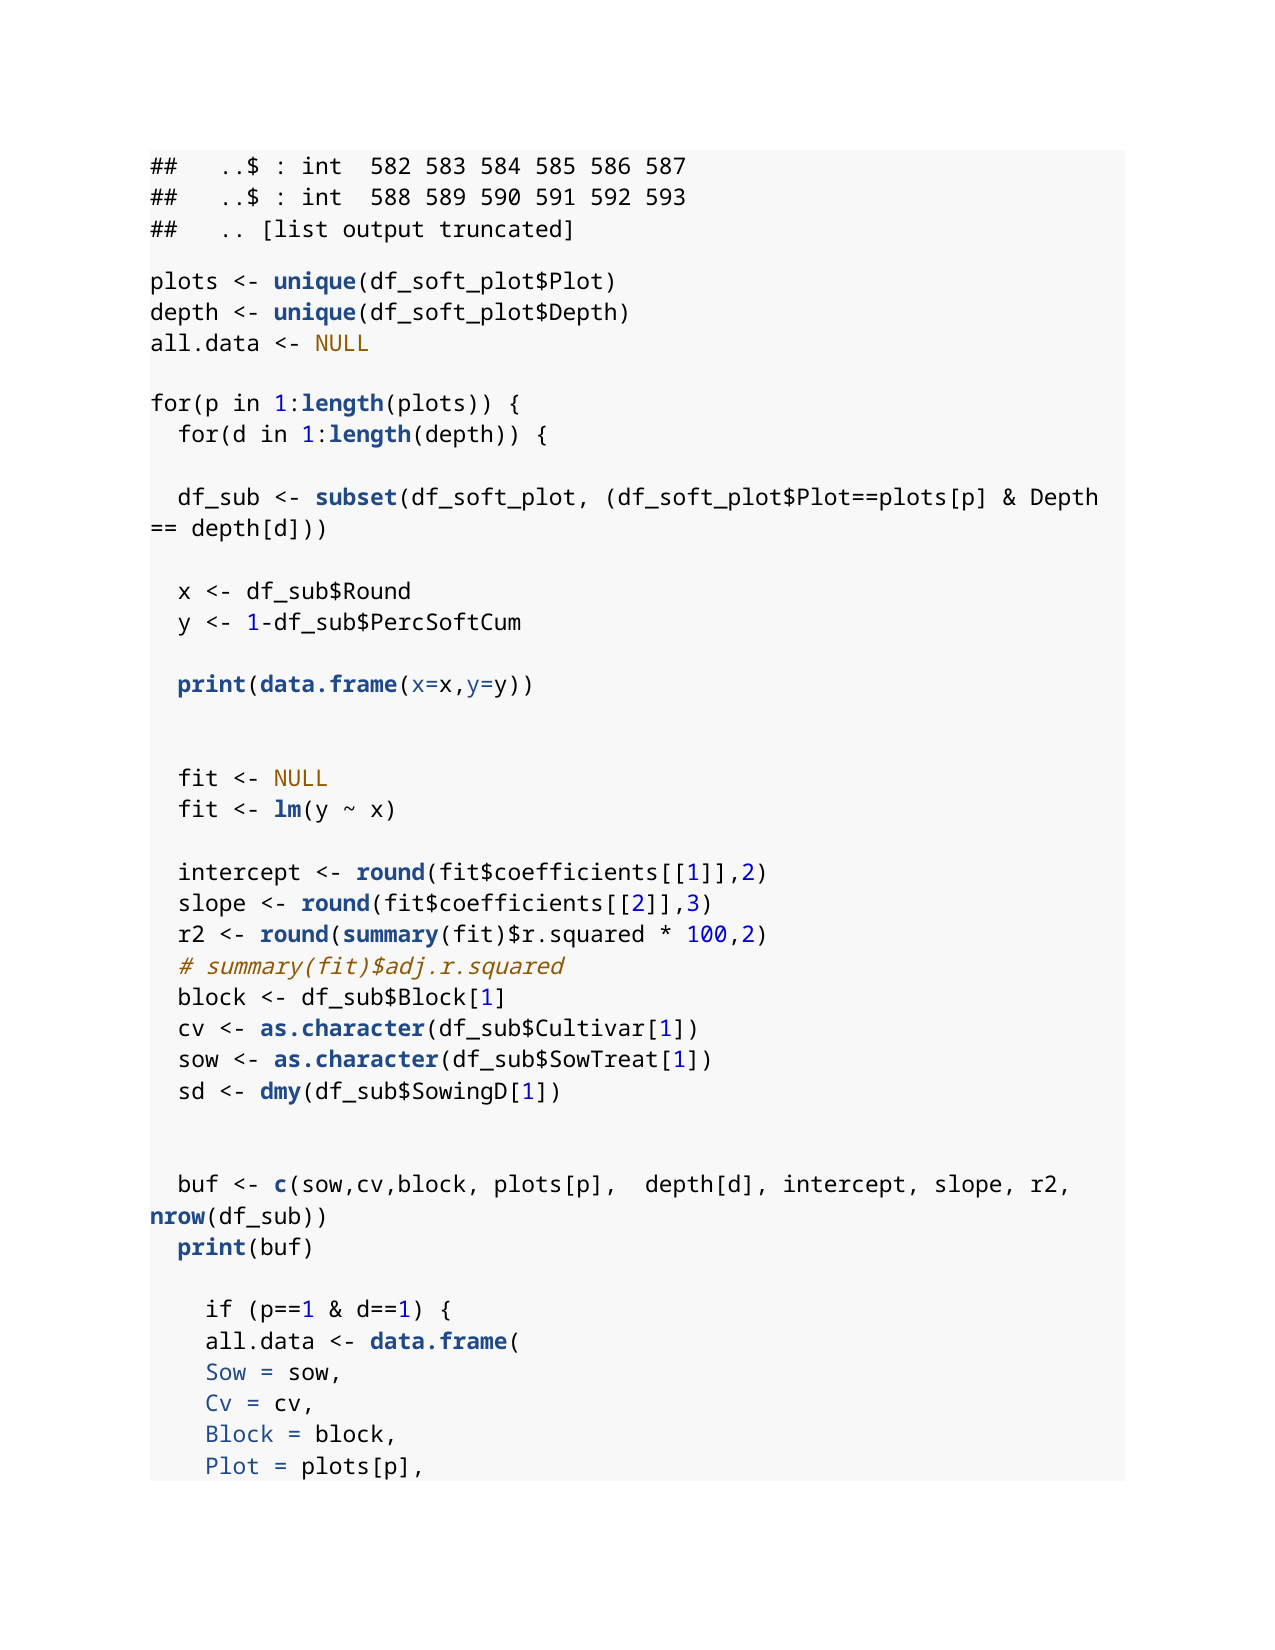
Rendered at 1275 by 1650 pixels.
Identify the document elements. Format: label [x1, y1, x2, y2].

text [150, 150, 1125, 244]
text [150, 264, 1125, 1481]
